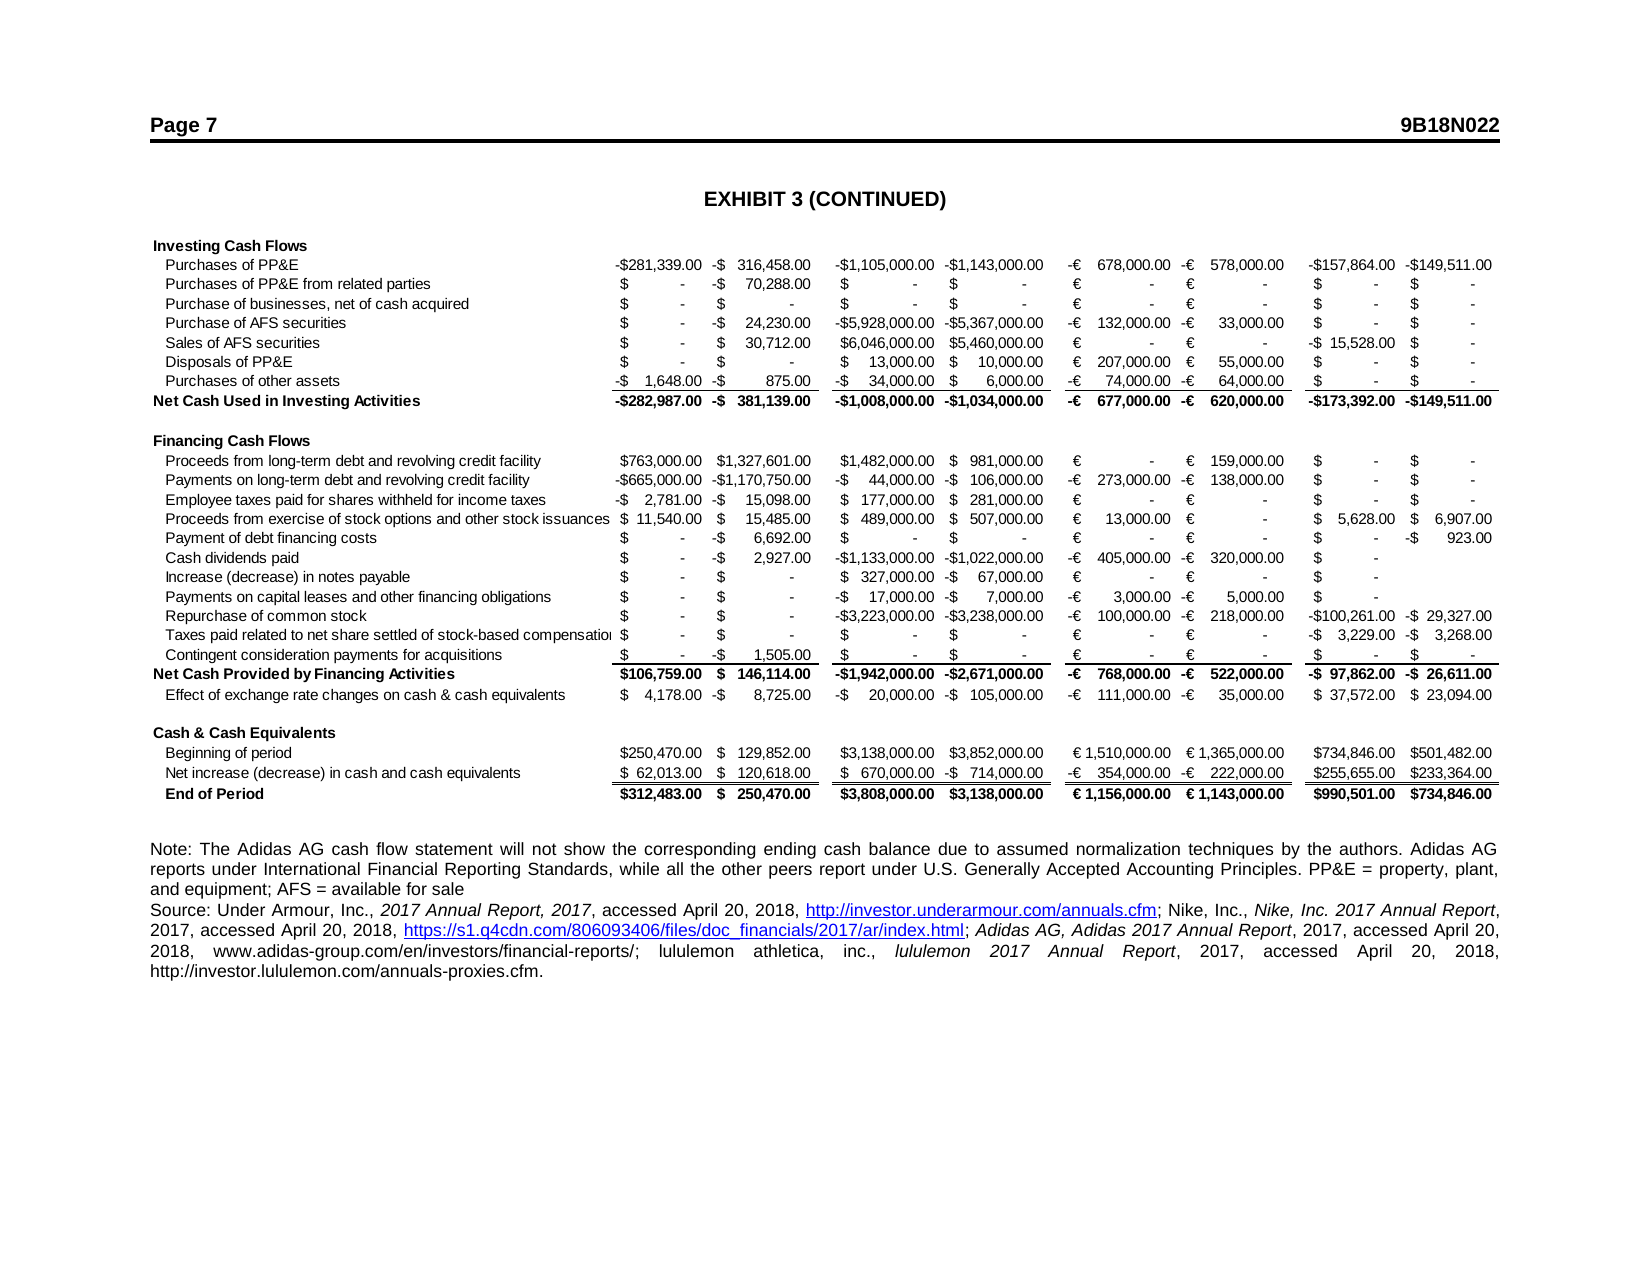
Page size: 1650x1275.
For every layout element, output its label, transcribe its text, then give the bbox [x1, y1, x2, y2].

text Note: The Adidas AG cash flow statement will not show the corresponding ending cash balance due to assumed normalization techniques by the authors. Adidas AG reports under International Financial Reporting Standards, while all the other peers report under U.S. Generally Accepted Accounting Principles. PP&E = property, plant, and equipment; AFS = available for sale [150, 838, 1500, 899]
text Source: Under Armour, Inc., 2017 Annual Report, 2017, accessed April 20, 2018, http://investor.underarmour.com/annuals.cfm; Nike, Inc., Nike, Inc. 2017 Annual Report, 2017, accessed April 20, 2018, https://s1.q4cdn.com/806093406/files/doc_financials/2017/ar/index.html; Adidas AG, Adidas 2017 Annual Report, 2017, accessed April 20, 2018, www.adidas-group.com/en/investors/financial-reports/; lululemon athletica, inc., lululemon 2017 Annual Report, 2017, accessed April 20, 2018, http://investor.lululemon.com/annuals-proxies.cfm. [150, 899, 1500, 981]
text Exhibit 3 (continued) [150, 186, 1500, 210]
